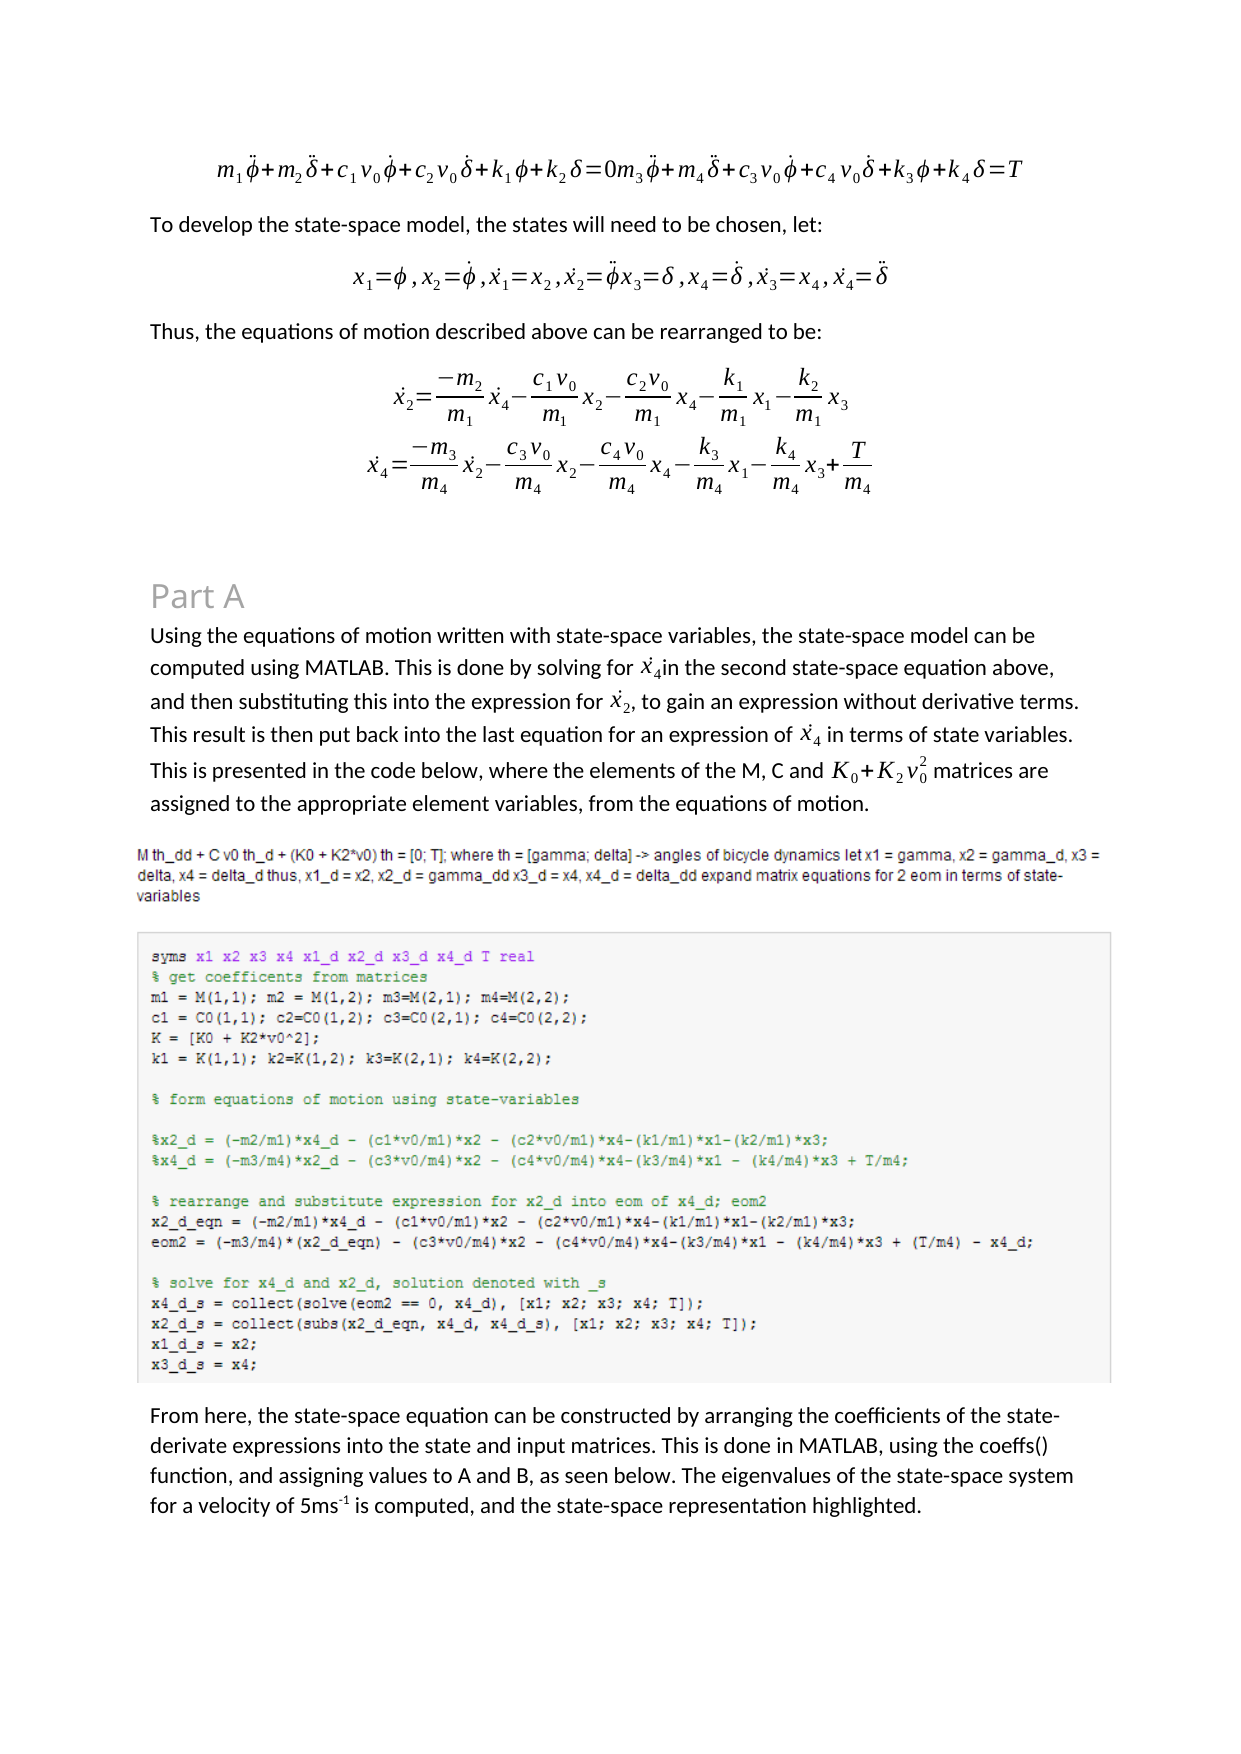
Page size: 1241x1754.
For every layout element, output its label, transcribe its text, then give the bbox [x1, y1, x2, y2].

text Thus, the equations of motion described above can be rearranged to be: [150, 317, 1090, 345]
text From here, the state-space equation can be constructed by arranging the coefficients of the state-derivate expressions into the state and input matrices. This is done in MATLAB, using the coeffs() function, and assigning values to A and B, as seen below. The eigenvalues of the state-space system for a velocity of 5ms-1 is computed, and the state-space representation highlighted. [150, 1383, 1090, 1520]
subtitle Part A [150, 573, 1090, 618]
text Using the equations of motion written with state-space variables, the state-space model can be computed using MATLAB. This is done by solving for in the second state-space equation above, and then substituting this into the expression for , to gain an expression without derivative terms. This result is then put back into the last equation for an expression of in terms of state variables. This is presented in the code below, where the elements of the M, C and matrices are assigned to the appropriate element variables, from the equations of motion. [150, 622, 1090, 817]
text To develop the state-space model, the states will need to be chosen, let: [150, 210, 1090, 238]
picture [122, 839, 1115, 1383]
